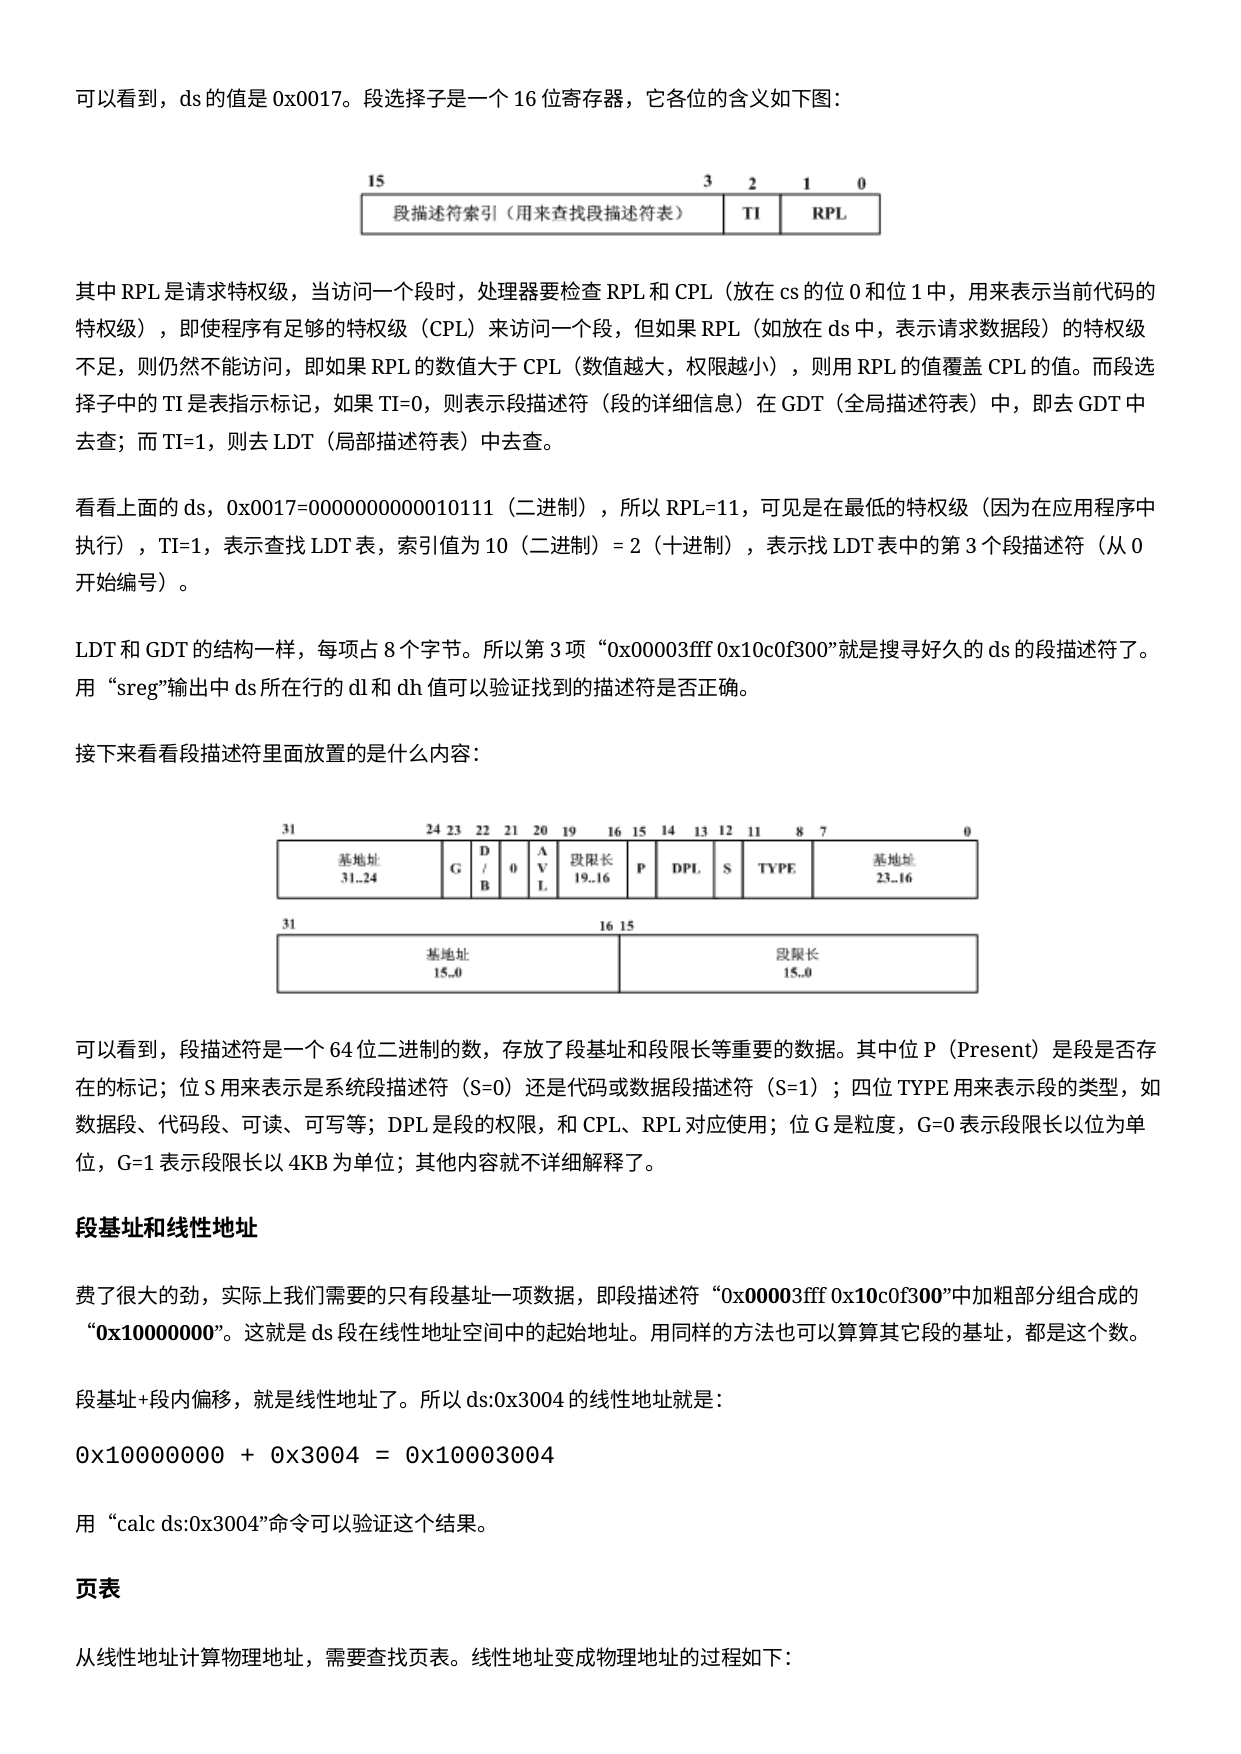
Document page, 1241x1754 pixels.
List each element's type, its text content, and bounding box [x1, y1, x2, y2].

text 可以看到，段描述符是一个64位二进制的数，存放了段基址和段限长等重要的数据。其中位P（Present）是段是否存在的标记；位S用来表示是系统段描述符（S=0）还是代码或数据段描述符（S=1）；四位TYPE用来表示段的类型，如数据段、代码段、可读、可写等；DPL是段的权限，和CPL、RPL对应使用；位G是粒度，G=0表示段限长以位为单位，G=1表示段限长以4KB为单位；其他内容就不详细解释了。 [75, 1026, 1165, 1176]
picture [258, 796, 982, 997]
text 可以看到，ds的值是0x0017。段选择子是一个16位寄存器，它各位的含义如下图： [75, 75, 1165, 112]
text 其中RPL是请求特权级，当访问一个段时，处理器要检查RPL和CPL（放在cs的位0和位1中，用来表示当前代码的特权级），即使程序有足够的特权级（CPL）来访问一个段，但如果RPL（如放在ds中，表示请求数据段）的特权级不足，则仍然不能访问，即如果RPL的数值大于CPL（数值越大，权限越小），则用RPL的值覆盖CPL的值。而段选择子中的TI是表指示标记，如果TI=0，则表示段描述符（段的详细信息）在GDT（全局描述符表）中，即去GDT中去查；而TI=1，则去LDT（局部描述符表）中去查。 [75, 268, 1165, 455]
text 从线性地址计算物理地址，需要查找页表。线性地址变成物理地址的过程如下： [75, 1633, 1165, 1671]
text LDT和GDT的结构一样，每项占8个字节。所以第3项“0x00003fff 0x10c0f300”就是搜寻好久的ds的段描述符了。用“sreg”输出中ds所在行的dl和dh值可以验证找到的描述符是否正确。 [75, 626, 1165, 701]
text 用“calc ds:0x3004”命令可以验证这个结果。 [75, 1500, 1165, 1538]
text 看看上面的ds，0x0017=0000000000010111（二进制），所以RPL=11，可见是在最低的特权级（因为在应用程序中执行），TI=1，表示查找LDT表，索引值为10（二进制）= 2（十进制），表示找LDT表中的第3个段描述符（从0开始编号）。 [75, 484, 1165, 597]
text 段基址+段内偏移，就是线性地址了。所以ds:0x3004的线性地址就是： [75, 1376, 1165, 1413]
text 0x10000000 + 0x3004 = 0x10003004 [75, 1443, 1165, 1471]
text 接下来看看段描述符里面放置的是什么内容： [75, 730, 1165, 768]
text 费了很大的劲，实际上我们需要的只有段基址一项数据，即段描述符“0x00003fff 0x10c0f300”中加粗部分组合成的“0x10000000”。这就是ds段在线性地址空间中的起始地址。用同样的方法也可以算算其它段的基址，都是这个数。 [75, 1272, 1165, 1347]
picture [338, 141, 903, 239]
text 页表 [75, 1567, 1165, 1604]
text 段基址和线性地址 [75, 1205, 1165, 1243]
